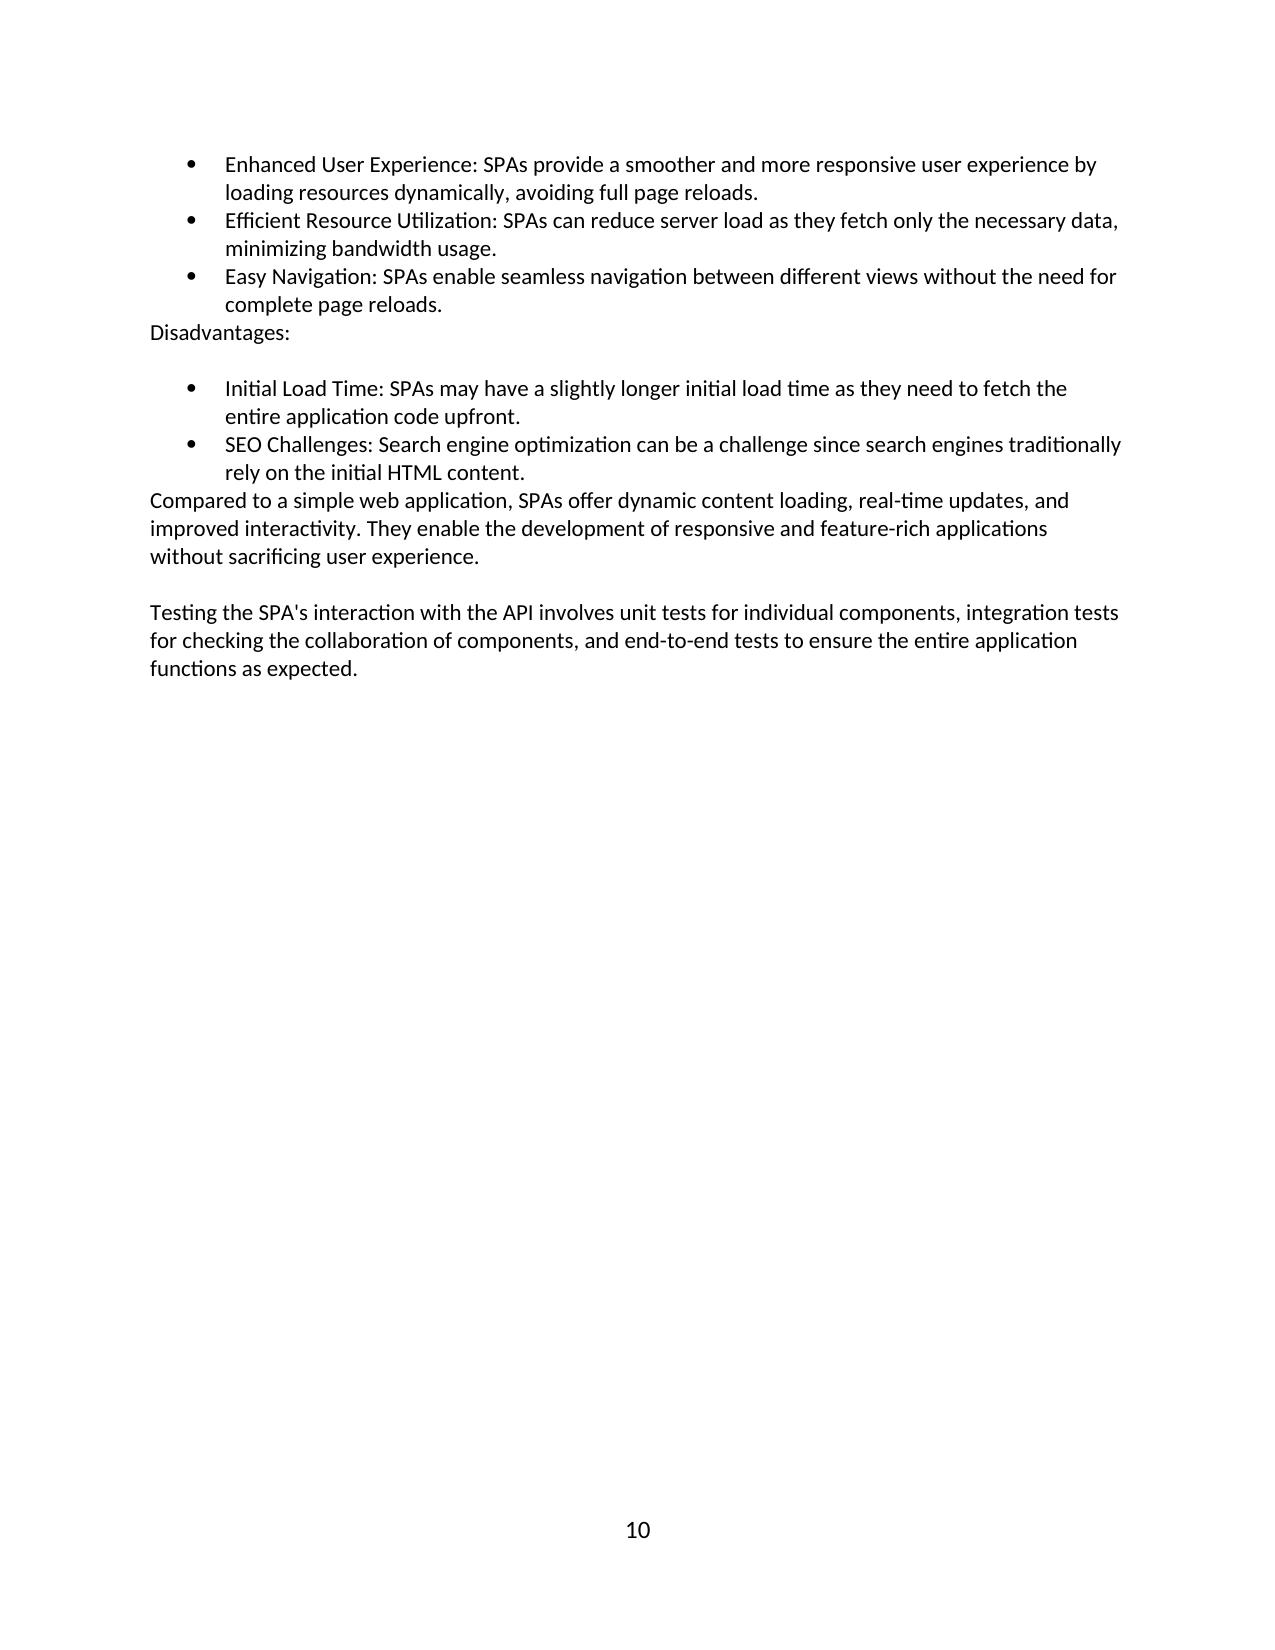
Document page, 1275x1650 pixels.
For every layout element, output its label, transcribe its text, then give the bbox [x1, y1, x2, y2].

list Efficient Resource Utilization: SPAs can reduce server load as they fetch only the necessary data, minimizing bandwidth usage. [187, 206, 1125, 262]
list SEO Challenges: Search engine optimization can be a challenge since search engines traditionally rely on the initial HTML content. [187, 430, 1125, 486]
list Easy Navigation: SPAs enable seamless navigation between different views without the need for complete page reloads. [187, 262, 1125, 318]
text Compared to a simple web application, SPAs offer dynamic content loading, real-time updates, and improved interactivity. They enable the development of responsive and feature-rich applications without sacrificing user experience. [150, 486, 1125, 570]
list Initial Load Time: SPAs may have a slightly longer initial load time as they need to fetch the entire application code upfront. [187, 374, 1125, 430]
text Testing the SPA's interaction with the API involves unit tests for individual components, integration tests for checking the collaboration of components, and end-to-end tests to ensure the entire application functions as expected. [150, 598, 1125, 682]
list Enhanced User Experience: SPAs provide a smoother and more responsive user experience by loading resources dynamically, avoiding full page reloads. [187, 150, 1125, 206]
text Disadvantages: [150, 318, 1125, 346]
